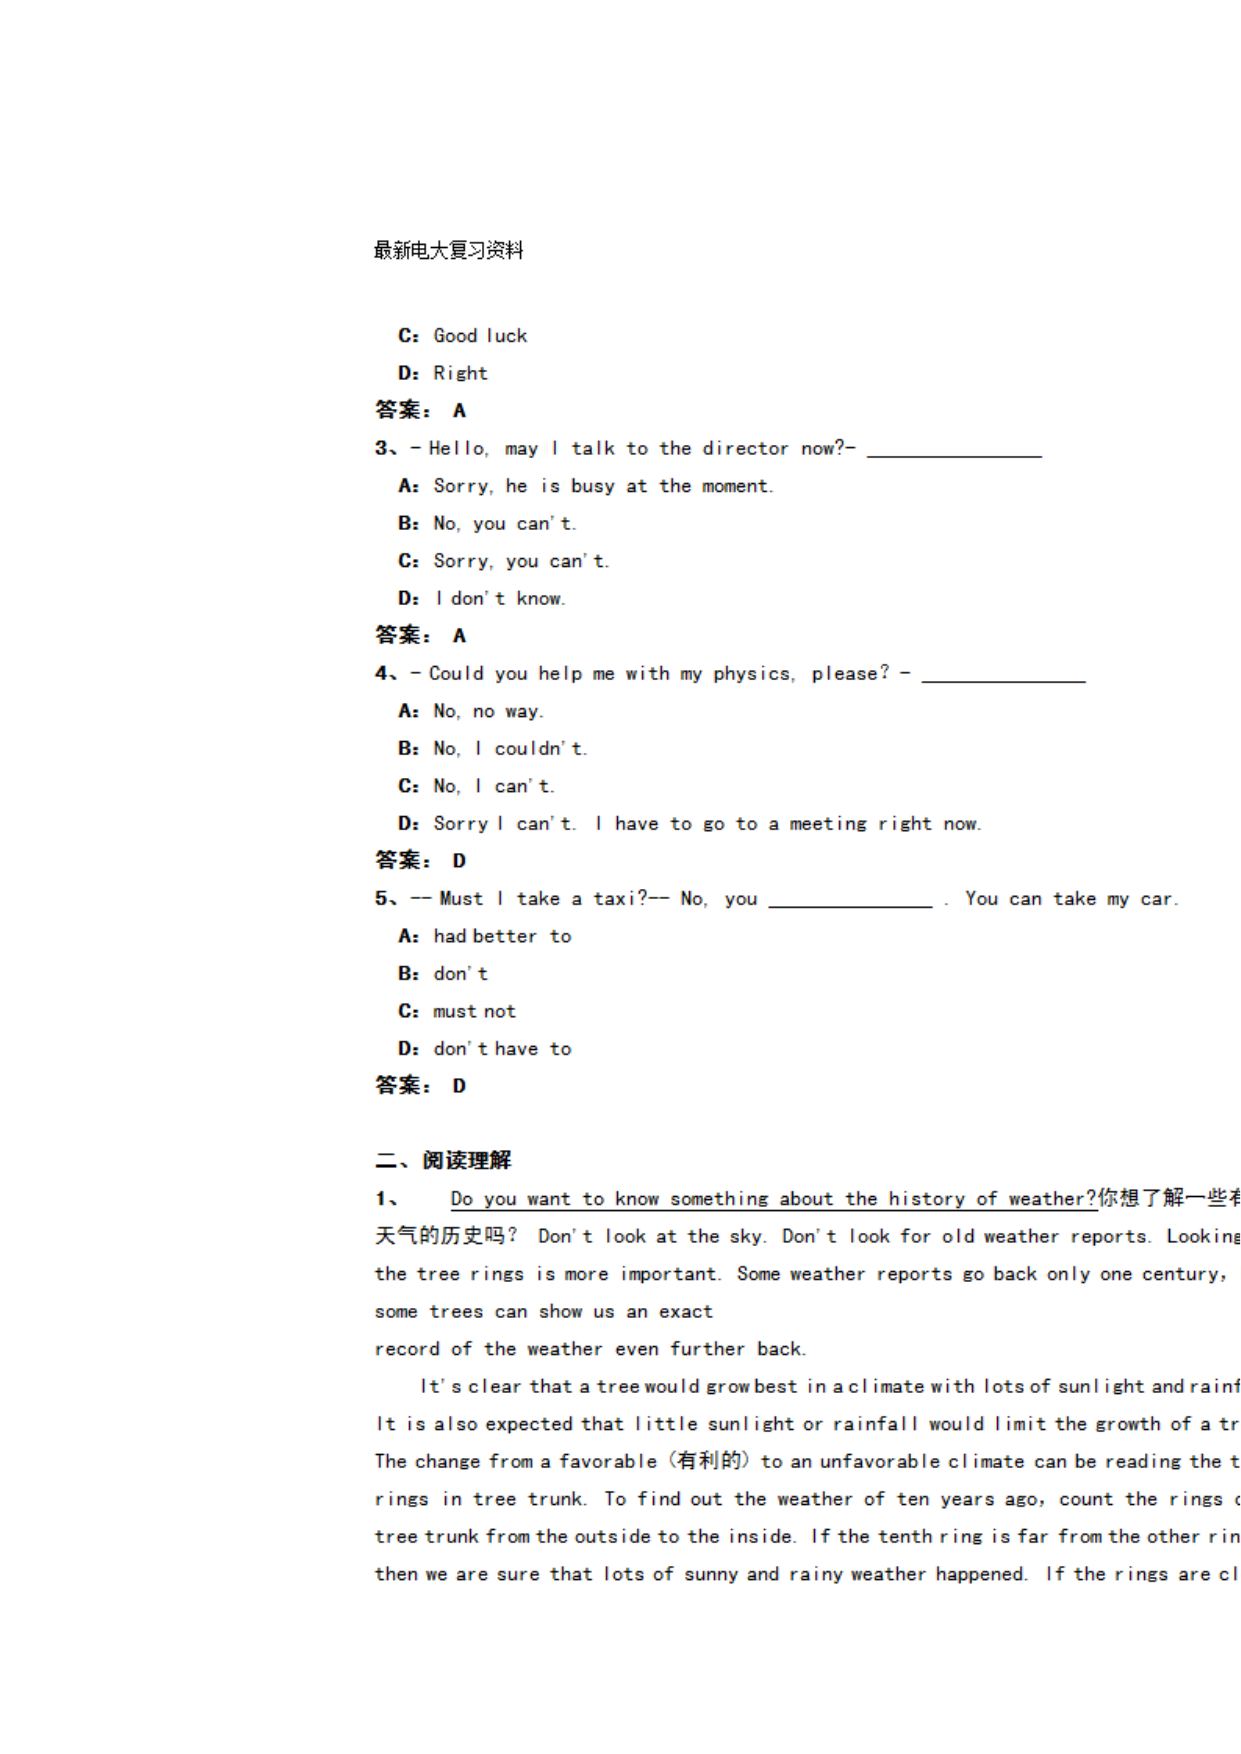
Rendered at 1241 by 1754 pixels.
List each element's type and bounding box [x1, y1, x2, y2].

picture [187, 162, 1241, 1592]
